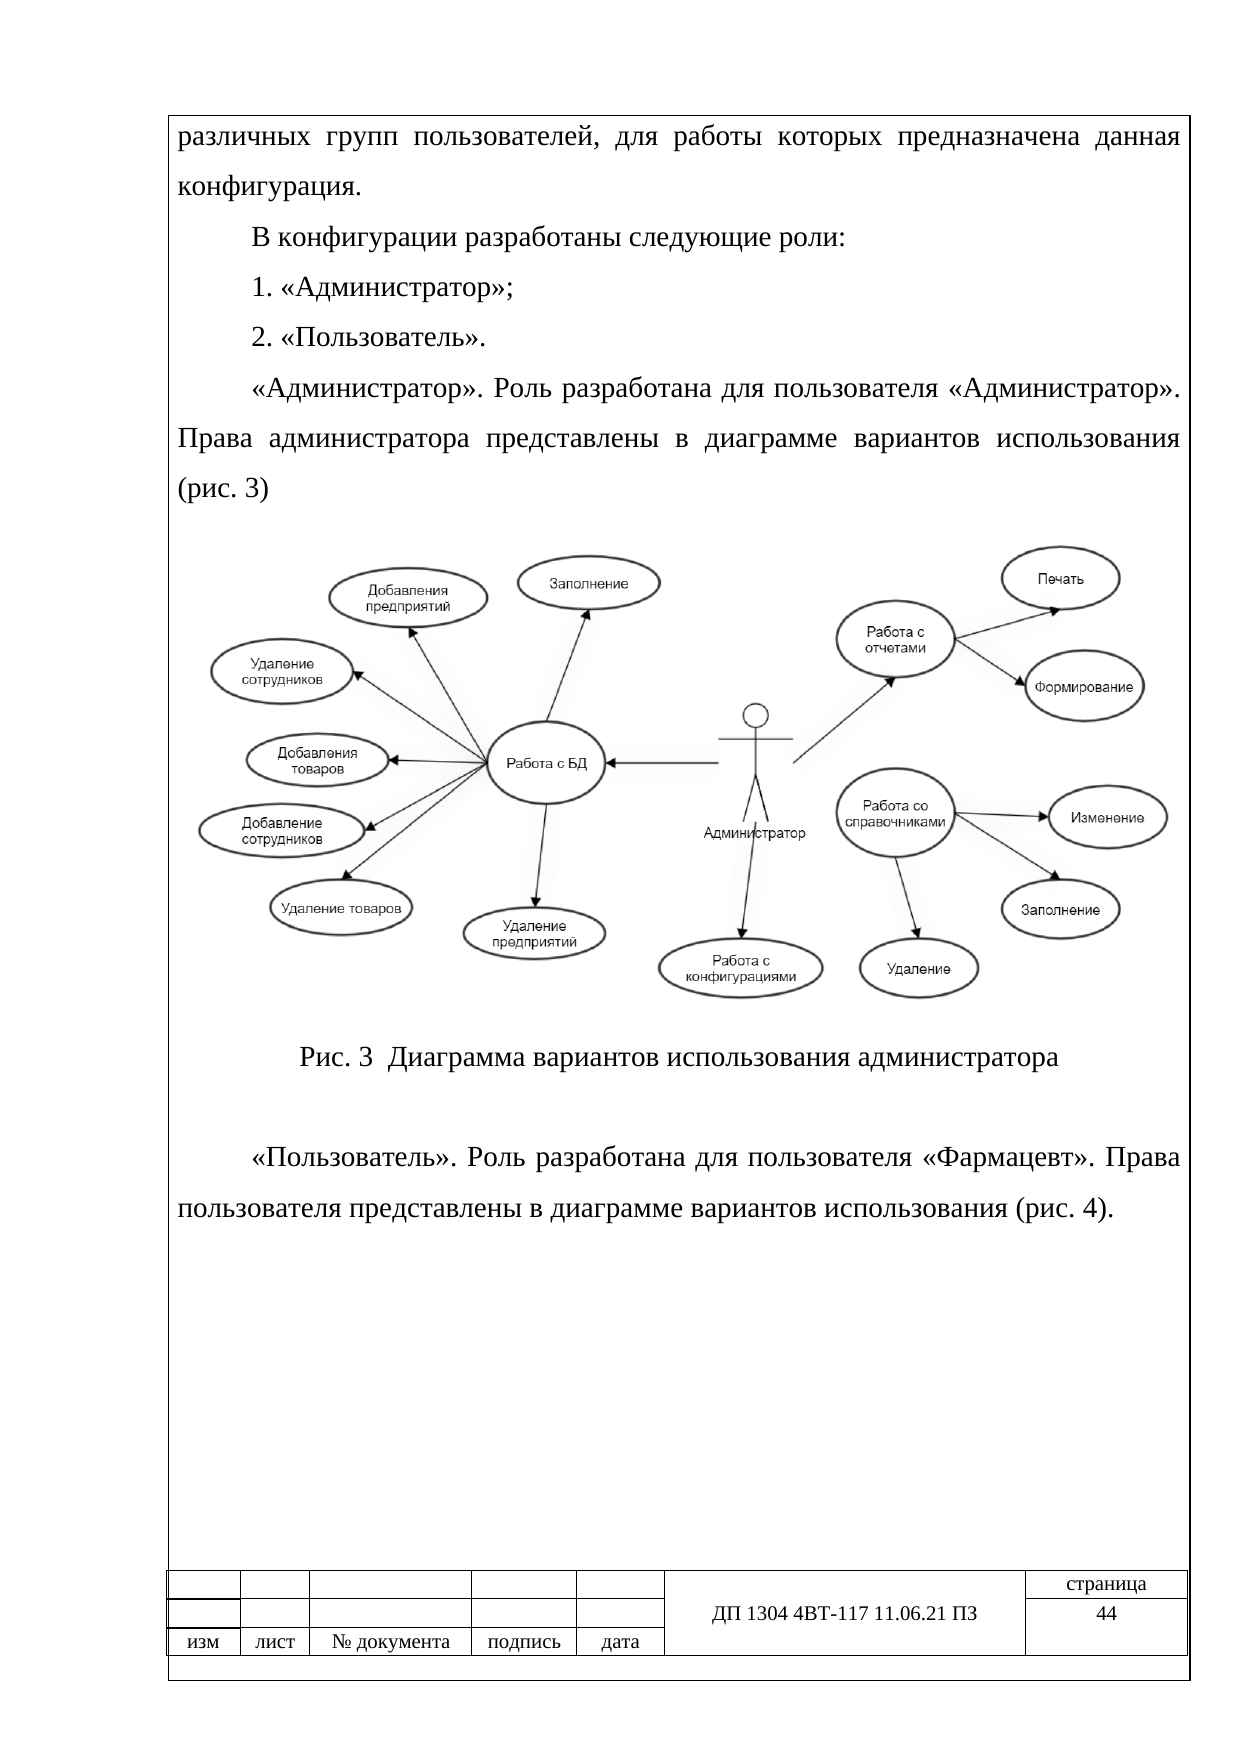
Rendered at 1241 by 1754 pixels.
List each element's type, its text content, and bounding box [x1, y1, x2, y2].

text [177, 118, 1181, 202]
text 2. «Пользователь». [177, 319, 1181, 353]
text 1. «Администратор»; [177, 269, 1181, 303]
picture [177, 520, 1182, 1027]
text «Администратор». Роль разработана для пользователя «Администратор». Права администратора представлены в диаграмме вариантов использования (рис. 3) [177, 370, 1181, 504]
list «Пользователь». Роль разработана для пользователя «Фармацевт». Права пользователя представлены в диаграмме вариантов использования (рис. 4). [177, 1139, 1181, 1223]
list Рис. 3 Диаграмма вариантов использования администратора [177, 1039, 1181, 1072]
text В конфигурации разработаны следующие роли: [177, 219, 1181, 252]
